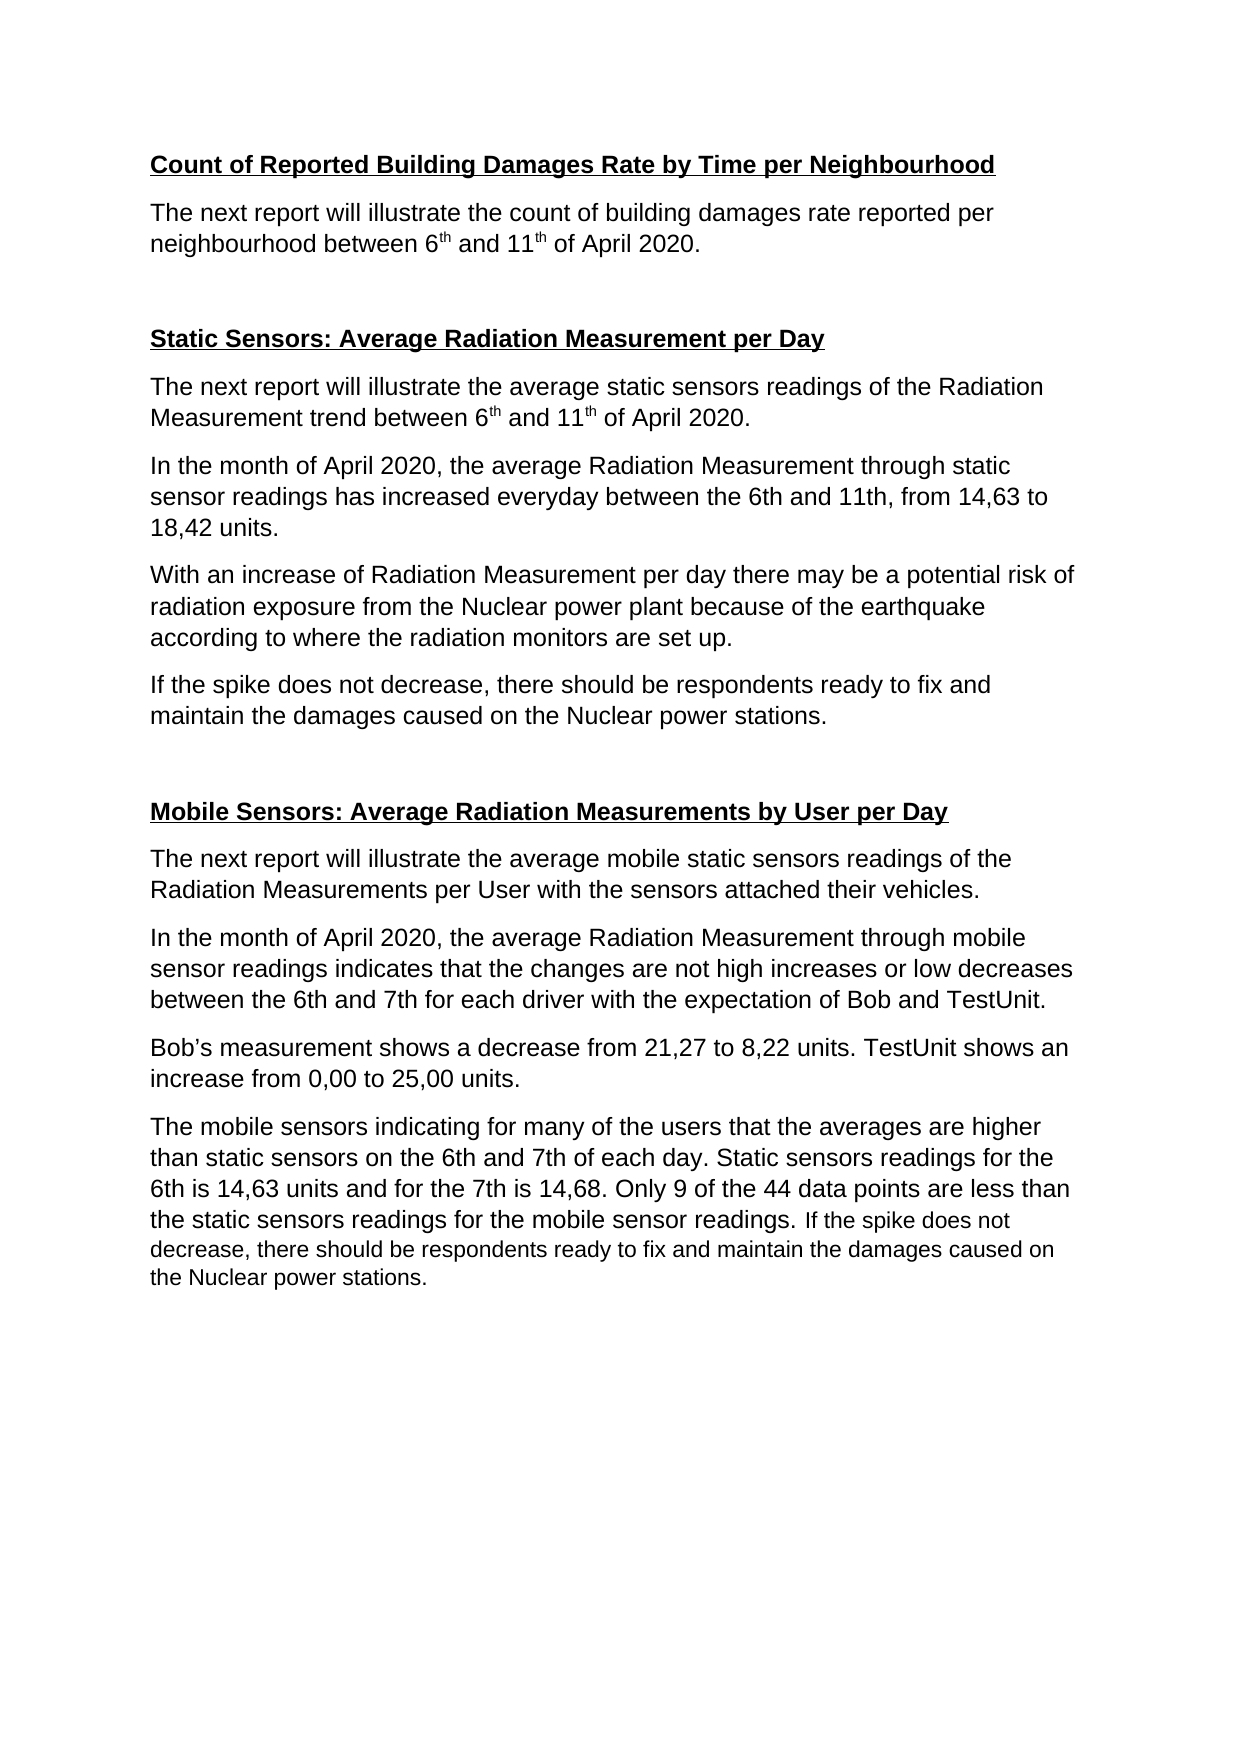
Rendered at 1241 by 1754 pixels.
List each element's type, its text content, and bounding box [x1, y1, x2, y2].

text With an increase of Radiation Measurement per day there may be a potential risk of radiation exposure from the Nuclear power plant because of the earthquake according to where the radiation monitors are set up. [150, 560, 1090, 651]
text The next report will illustrate the average static sensors readings of the Radiation Measurement trend between 6th and 11th of April 2020. [150, 372, 1090, 432]
text The next report will illustrate the count of building damages rate reported per neighbourhood between 6th and 11th of April 2020. [150, 198, 1090, 257]
text Count of Reported Building Damages Rate by Time per Neighbourhood [150, 150, 1090, 179]
text Mobile Sensors: Average Radiation Measurements by User per Day [150, 797, 1090, 825]
text In the month of April 2020, the average Radiation Measurement through mobile sensor readings indicates that the changes are not high increases or low decreases between the 6th and 7th for each driver with the expectation of Bob and TestUnit. [150, 923, 1090, 1014]
text The next report will illustrate the average mobile static sensors readings of the Radiation Measurements per User with the sensors attached their vehicles. [150, 844, 1090, 904]
text If the spike does not decrease, there should be respondents ready to fix and maintain the damages caused on the Nuclear power stations. [150, 670, 1090, 730]
text In the month of April 2020, the average Radiation Measurement through static sensor readings has increased everyday between the 6th and 11th, from 14,63 to 18,42 units. [150, 451, 1090, 541]
text Bob’s measurement shows a decrease from 21,27 to 8,22 units. TestUnit shows an increase from 0,00 to 25,00 units. [150, 1033, 1090, 1093]
text Static Sensors: Average Radiation Measurement per Day [150, 324, 1090, 353]
text The mobile sensors indicating for many of the users that the averages are higher than static sensors on the 6th and 7th of each day. Static sensors readings for the 6th is 14,63 units and for the 7th is 14,68. Only 9 of the 44 data points are less than the static sensors readings for the mobile sensor readings. If the spike does not decrease, there should be respondents ready to fix and maintain the damages caused on the Nuclear power stations. [150, 1112, 1090, 1290]
